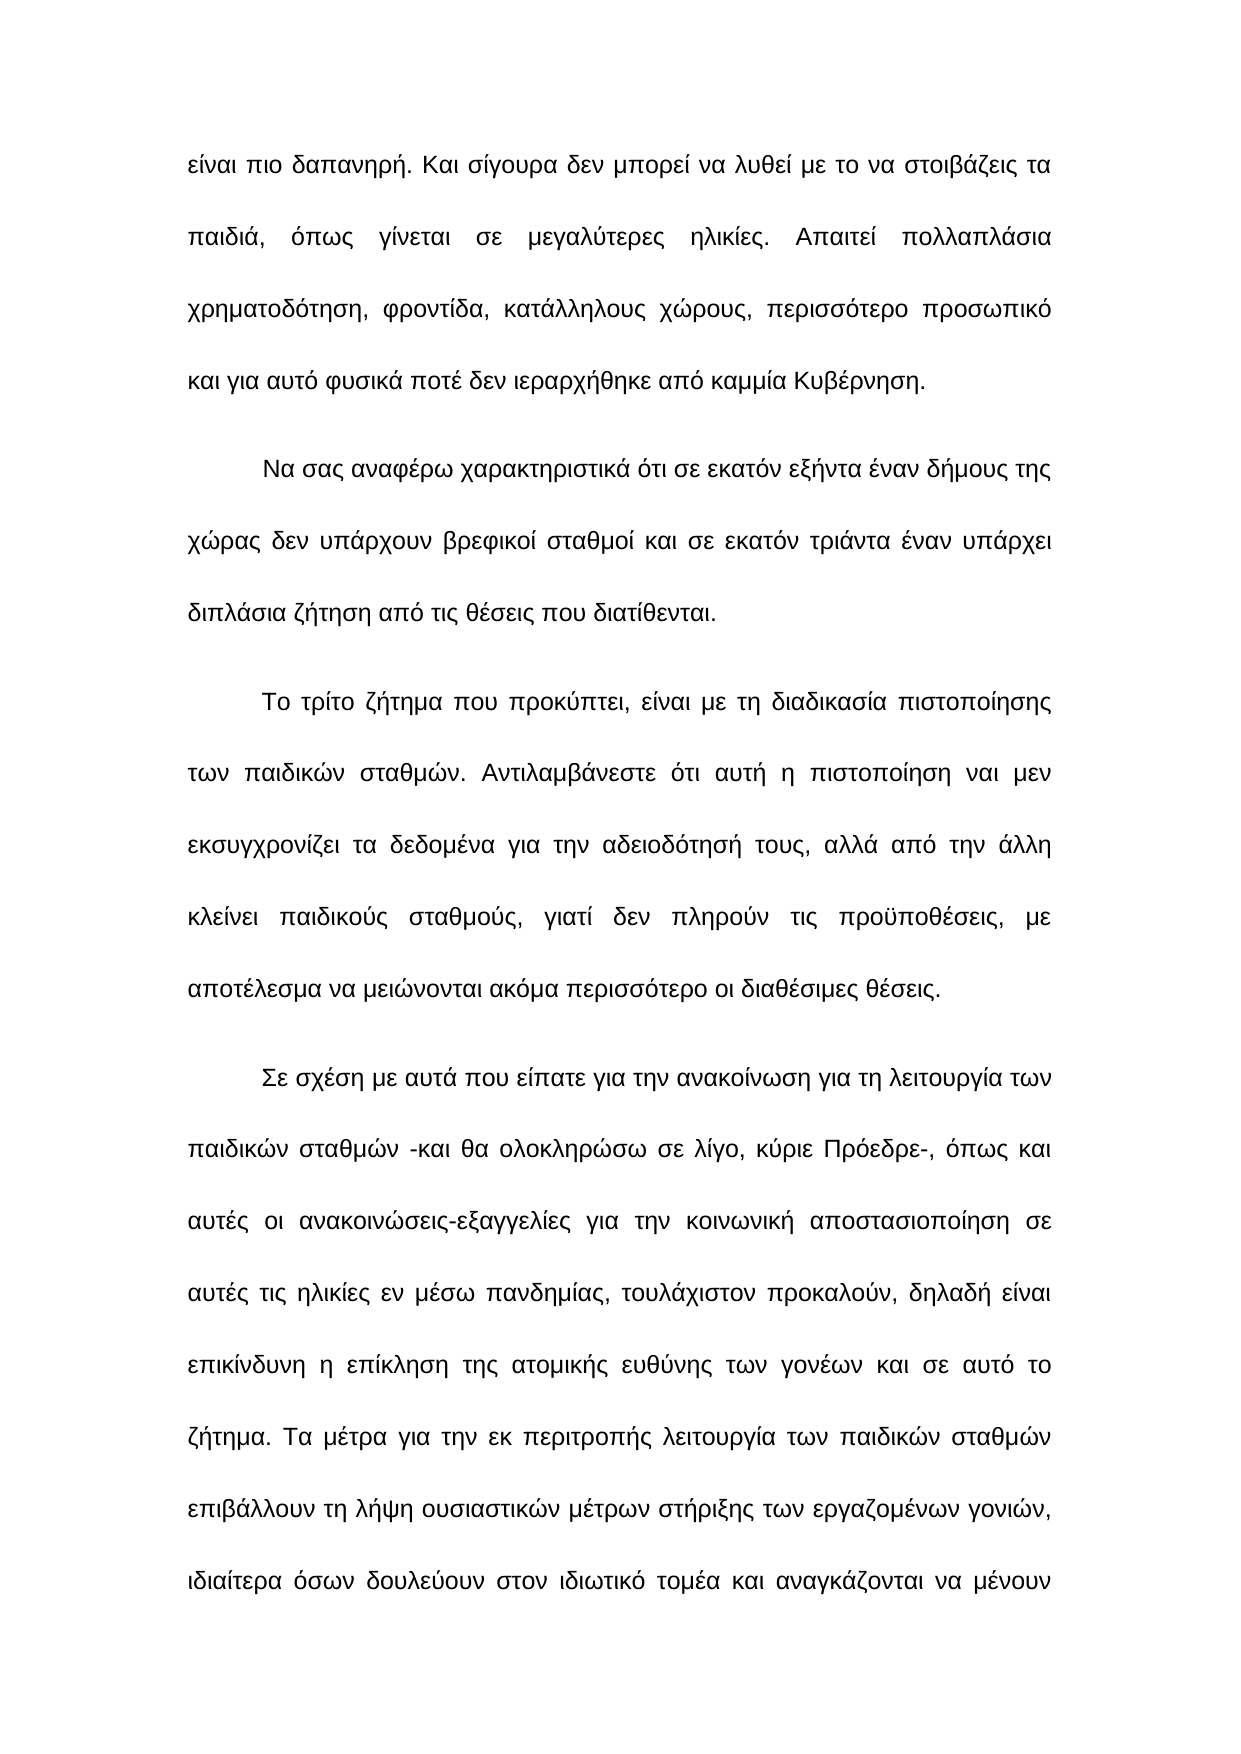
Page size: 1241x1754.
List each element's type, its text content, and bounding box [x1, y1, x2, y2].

text Να σας αναφέρω χαρακτηριστικά ότι σε εκατόν εξήντα έναν δήμους της χώρας δεν υπάρχουν βρεφικοί σταθμοί και σε εκατόν τριάντα έναν υπάρχει διπλάσια ζήτηση από τις θέσεις που διατίθενται. [187, 454, 1053, 627]
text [187, 1062, 1053, 1594]
text Tο τρίτο ζήτημα που προκύπτει, είναι με τη διαδικασία πιστοποίησης των παιδικών σταθμών. Αντιλαμβάνεστε ότι αυτή η πιστοποίηση ναι μεν εκσυγχρονίζει τα δεδομένα για την αδειοδότησή τους, αλλά από την άλλη κλείνει παιδικούς σταθμούς, γιατί δεν πληρούν τις προϋποθέσεις, με αποτέλεσμα να μειώνονται ακόμα περισσότερο οι διαθέσιμες θέσεις. [187, 686, 1053, 1003]
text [187, 150, 1053, 394]
